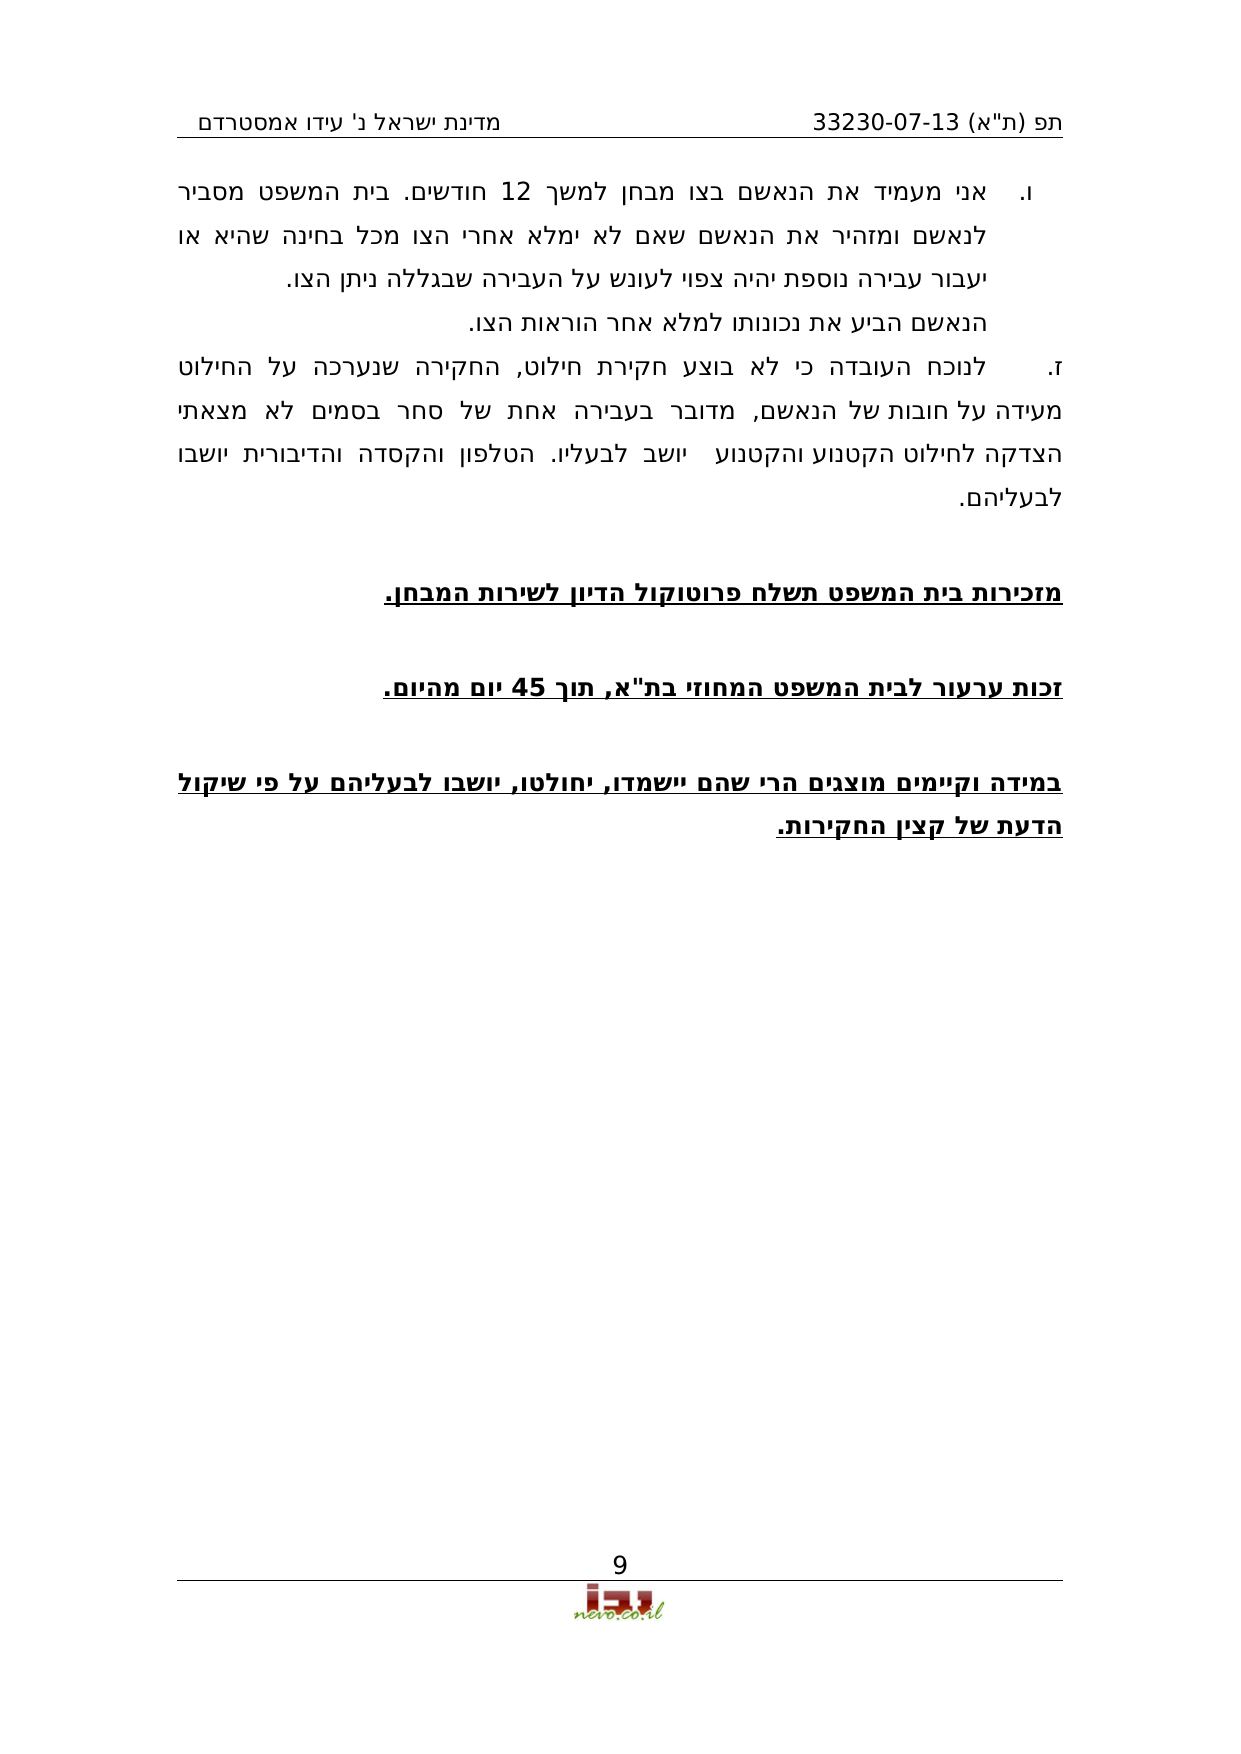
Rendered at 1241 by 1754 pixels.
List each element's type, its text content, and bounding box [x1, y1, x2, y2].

text במידה וקיימים מוצגים הרי שהם יישמדו, יחולטו, יושבו לבעליהם על פי שיקול הדעת של קצין החקירות. [177, 768, 1063, 793]
text ז. לנוכח העובדה כי לא בוצע חקירת חילוט, החקירה שנערכה על החילוט מעידה על חובות של הנאשם, מדובר בעבירה אחת של סחר בסמים לא מצאתי הצדקה לחילוט הקטנוע והקטנוע יושב לבעליו. הטלפון והקסדה והדיבורית יושבו לבעליהם. [177, 352, 1063, 513]
text הנאשם הביע את נכונותו למלא אחר הוראות הצו. [177, 308, 1063, 338]
text זכות ערעור לבית המשפט המחוזי בת"א, תוך 45 יום מהיום. [177, 673, 1063, 702]
list אני מעמיד את הנאשם בצו מבחן למשך 12 חודשים. בית המשפט מסביר לנאשם ומזהיר את הנאשם שאם לא ימלא אחרי הצו מכל בחינה שהיא או יעבור עבירה נוספת יהיה צפוי לעונש על העבירה שבגללה ניתן הצו. [177, 177, 1026, 294]
picture [574, 1583, 666, 1621]
text מזכירות בית המשפט תשלח פרוטוקול הדיון לשירות המבחן. [177, 578, 1063, 607]
text במידה וקיימים מוצגים הרי שהם יישמדו, יחולטו, יושבו לבעליהם על פי שיקול הדעת של קצין החקירות. [177, 794, 1063, 841]
